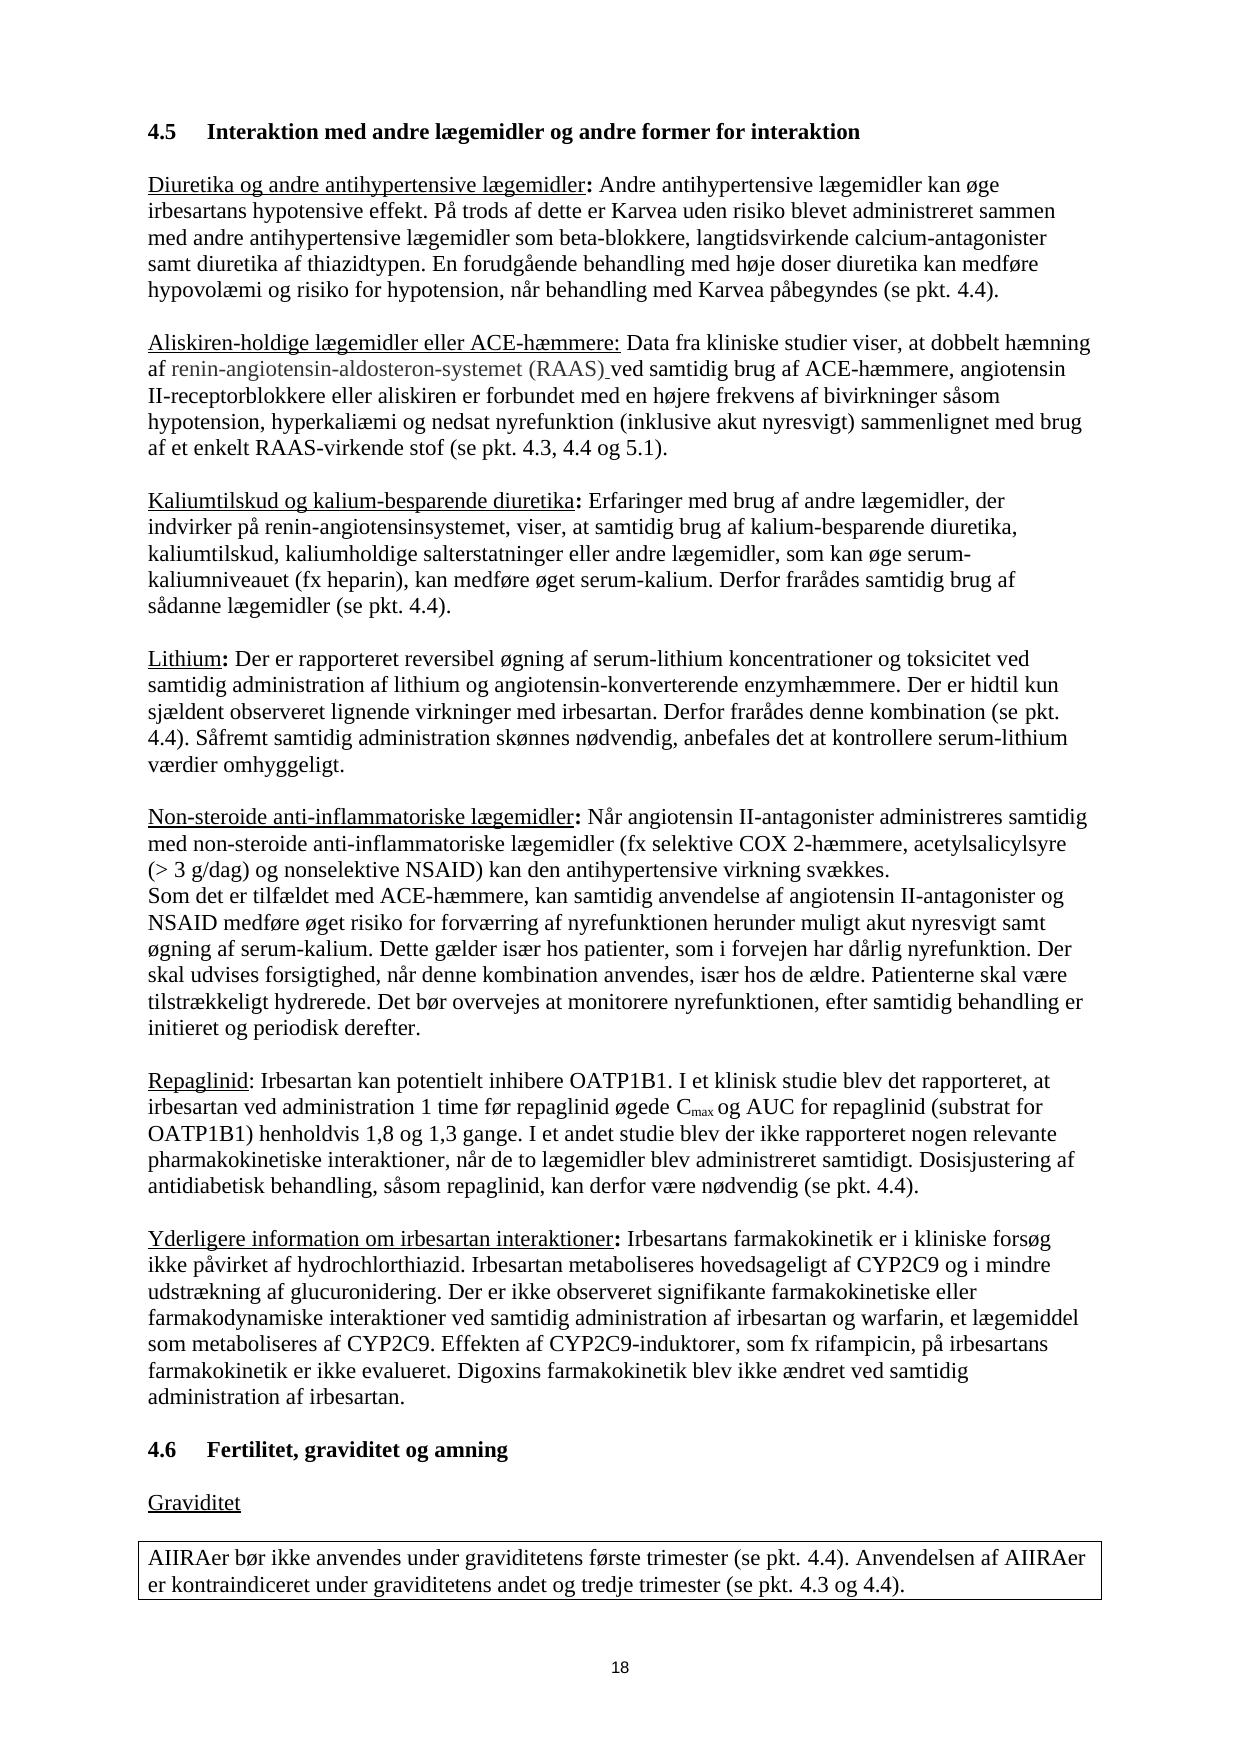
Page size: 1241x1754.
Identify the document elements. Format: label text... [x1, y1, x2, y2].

subtitle 4.6 Fertilitet, graviditet og amning [148, 1436, 1093, 1462]
text Graviditet [148, 1488, 1093, 1515]
text Lithium: Der er rapporteret reversibel øgning af serum-lithium koncentrationer og toksicitet ved samtidig administration af lithium og angiotensin-konverterende enzymhæmmere. Der er hidtil kun sjældent observeret lignende virkninger med irbesartan. Derfor frarådes denne kombination (se pkt. 4.4). Såfremt samtidig administration skønnes nødvendig, anbefales det at kontrollere serum-lithium værdier omhyggeligt. [148, 645, 1093, 777]
text Repaglinid: Irbesartan kan potentielt inhibere OATP1B1. I et klinisk studie blev det rapporteret, at irbesartan ved administration 1 time før repaglinid øgede Cmax og AUC for repaglinid (substrat for OATP1B1) henholdvis 1,8 og 1,3 gange. I et andet studie blev der ikke rapporteret nogen relevante pharmakokinetiske interaktioner, når de to lægemidler blev administreret samtidigt. Dosisjustering af antidiabetisk behandling, såsom repaglinid, kan derfor være nødvendig (se pkt. 4.4). [148, 1067, 1093, 1199]
text Diuretika og andre antihypertensive lægemidler: Andre antihypertensive lægemidler kan øge irbesartans hypotensive effekt. På trods af dette er Karvea uden risiko blevet administreret sammen med andre antihypertensive lægemidler som beta-blokkere, langtidsvirkende calcium-antagonister samt diuretika af thiazidtypen. En forudgående behandling med høje doser diuretika kan medføre hypovolæmi og risiko for hypotension, når behandling med Karvea påbegyndes (se pkt. 4.4). [148, 171, 1093, 303]
text Som det er tilfældet med ACE-hæmmere, kan samtidig anvendelse af angiotensin II-antagonister og NSAID medføre øget risiko for forværring af nyrefunktionen herunder muligt akut nyresvigt samt øgning af serum-kalium. Dette gælder især hos patienter, som i forvejen har dårlig nyrefunktion. Der skal udvises forsigtighed, når denne kombination anvendes, især hos de ældre. Patienterne skal være tilstrækkeligt hydrerede. Det bør overvejes at monitorere nyrefunktionen, efter samtidig behandling er initieret og periodisk derefter. [148, 882, 1093, 1041]
text Non-steroide anti-inflammatoriske lægemidler: Når angiotensin II-antagonister administreres samtidig med non-steroide anti-inflammatoriske lægemidler (fx selektive COX 2-hæmmere, acetylsalicylsyre (> 3 g/dag) og nonselektive NSAID) kan den antihypertensive virkning svækkes. [148, 803, 1093, 882]
text Kaliumtilskud og kalium-besparende diuretika: Erfaringer med brug af andre lægemidler, der indvirker på renin-angiotensinsystemet, viser, at samtidig brug af kalium-besparende diuretika, kaliumtilskud, kaliumholdige salterstatninger eller andre lægemidler, som kan øge serum-kaliumniveauet (fx heparin), kan medføre øget serum-kalium. Derfor frarådes samtidig brug af sådanne lægemidler (se pkt. 4.4). [148, 487, 1093, 619]
text AIIRAer bør ikke anvendes under graviditetens første trimester (se pkt. 4.4). Anvendelsen af AIIRAer er kontraindiceret under graviditetens andet og tredje trimester (se pkt. 4.3 og 4.4). [139, 1542, 1101, 1599]
text Yderligere information om irbesartan interaktioner: Irbesartans farmakokinetik er i kliniske forsøg ikke påvirket af hydrochlorthiazid. Irbesartan metaboliseres hovedsageligt af CYP2C9 og i mindre udstrækning af glucuronidering. Der er ikke observeret signifikante farmakokinetiske eller farmakodynamiske interaktioner ved samtidig administration af irbesartan og warfarin, et lægemiddel som metaboliseres af CYP2C9. Effekten af CYP2C9-induktorer, som fx rifampicin, på irbesartans farmakokinetik er ikke evalueret. Digoxins farmakokinetik blev ikke ændret ved samtidig administration af irbesartan. [148, 1225, 1093, 1409]
text Aliskiren-holdige lægemidler eller ACE-hæmmere: Data fra kliniske studier viser, at dobbelt hæmning af renin-angiotensin-aldosteron-systemet (RAAS) ved samtidig brug af ACE-hæmmere, angiotensin II-receptorblokkere eller aliskiren er forbundet med en højere frekvens af bivirkninger såsom hypotension, hyperkaliæmi og nedsat nyrefunktion (inklusive akut nyresvigt) sammenlignet med brug af et enkelt RAAS-virkende stof (se pkt. 4.3, 4.4 og 5.1). [148, 329, 1093, 461]
subtitle 4.5 Interaktion med andre lægemidler og andre former for interaktion [148, 118, 1093, 144]
